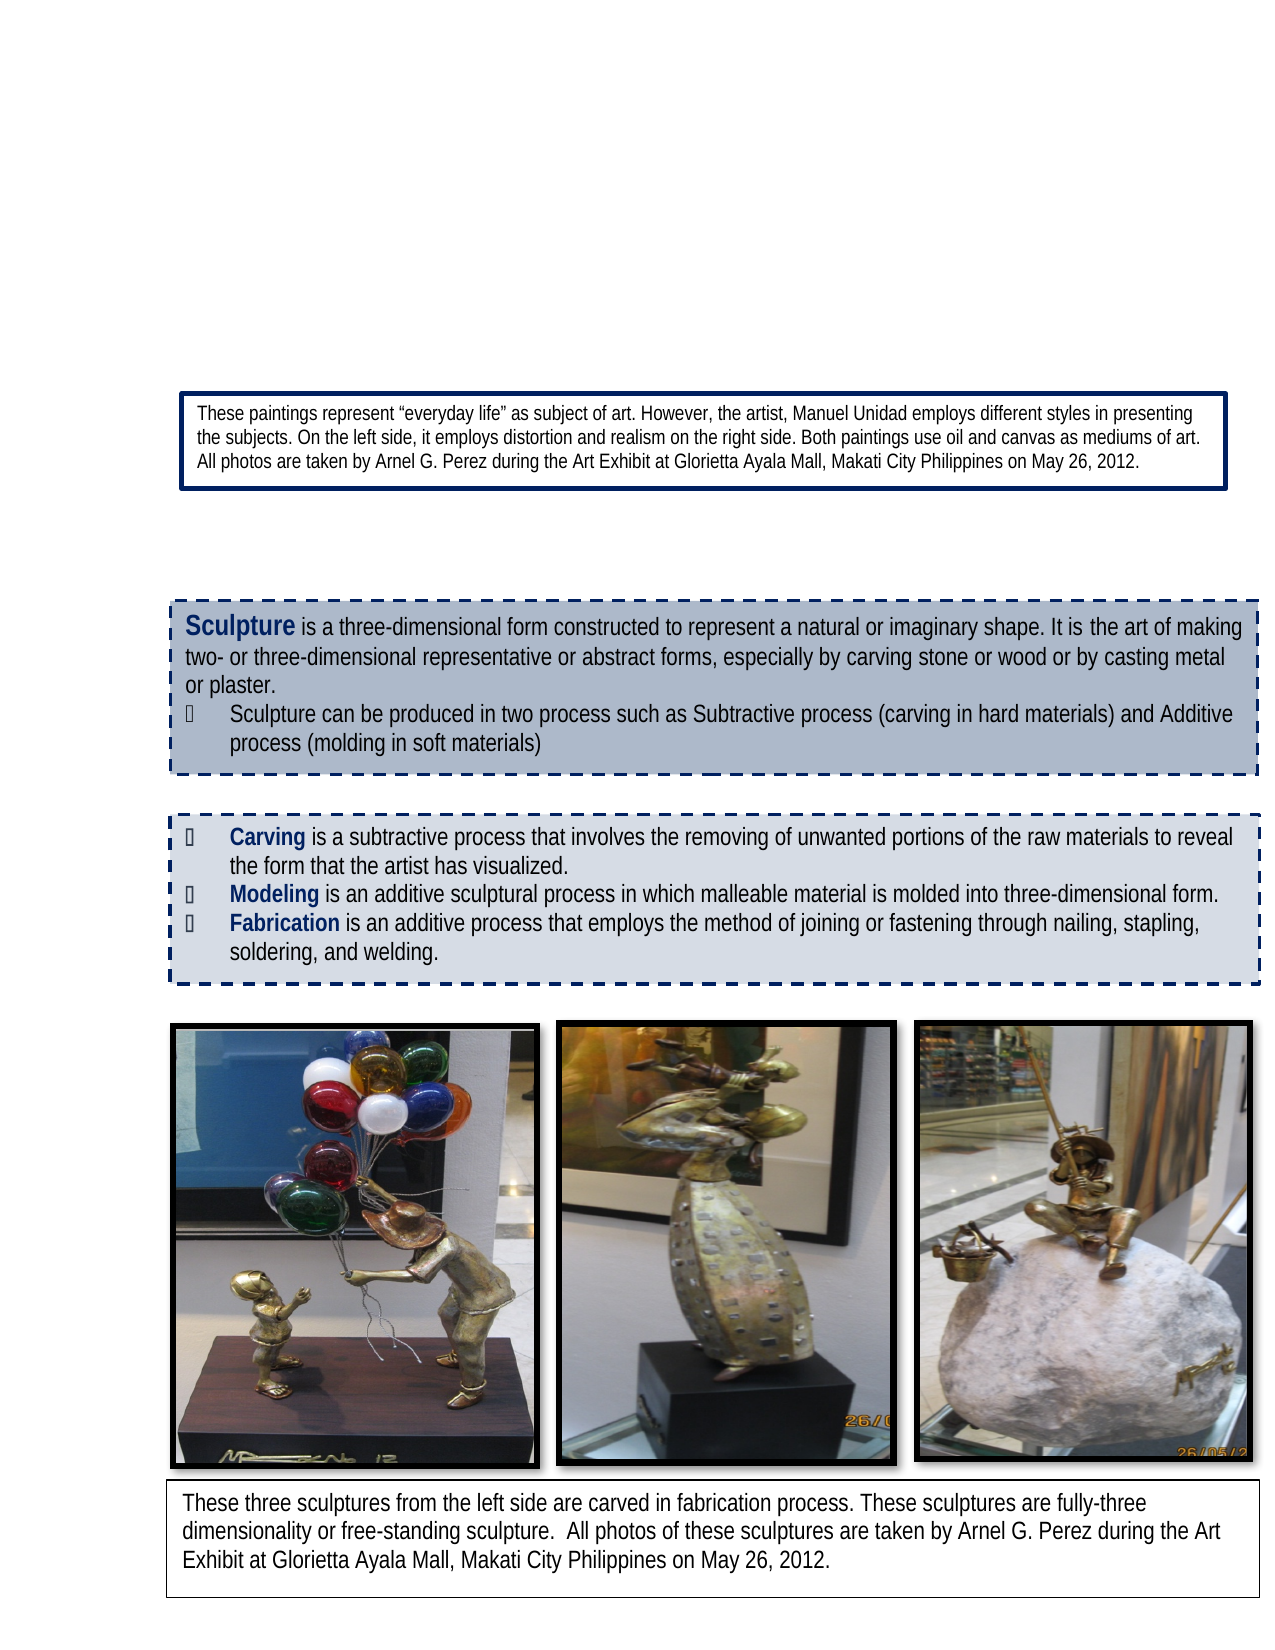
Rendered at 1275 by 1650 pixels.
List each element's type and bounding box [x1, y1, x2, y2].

picture [176, 1031, 534, 1463]
picture [562, 1027, 890, 1459]
picture [920, 1026, 1247, 1456]
